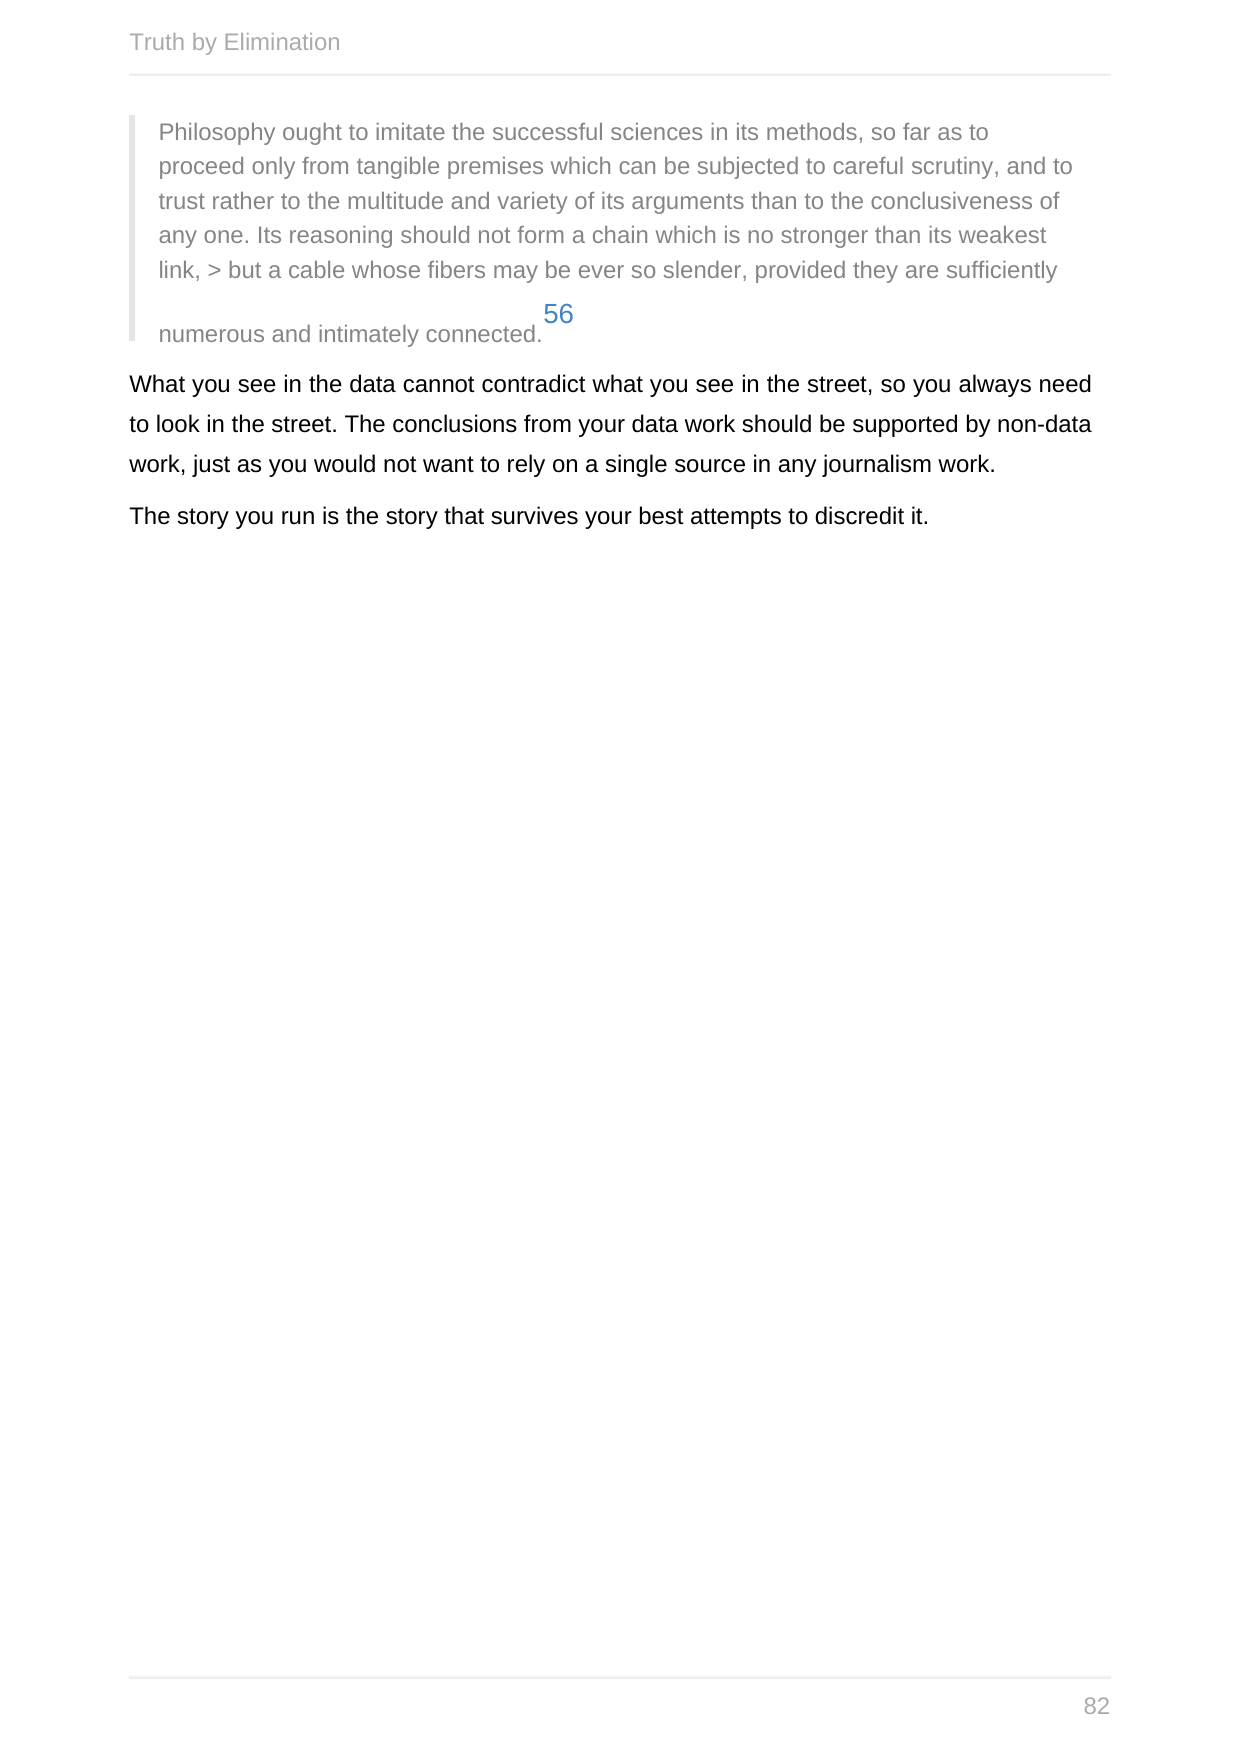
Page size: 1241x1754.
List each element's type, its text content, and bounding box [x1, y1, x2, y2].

text Philosophy ought to imitate the successful sciences in its methods, so far as to proceed only from tangible premises which can be subjected to careful scrutiny, and to trust rather to the multitude and variety of its arguments than to the conclusiveness of any one. Its reasoning should not form a chain which is no stronger than its weakest link, > but a cable whose fibers may be ever so slender, provided they are sufficiently numerous and intimately connected.56 [158, 118, 1083, 352]
text What you see in the data cannot contradict what you see in the street, so you always need to look in the street. The conclusions from your data work should be supported by non-data work, just as you would not want to rely on a single source in any journalism work. [129, 369, 1094, 477]
picture [129, 115, 136, 341]
text The story you run is the story that survives your best attempts to discredit it. [129, 502, 1110, 529]
text 82 [1083, 1692, 1110, 1720]
picture [129, 1675, 1112, 1679]
text Truth by Elimination [129, 28, 1110, 55]
